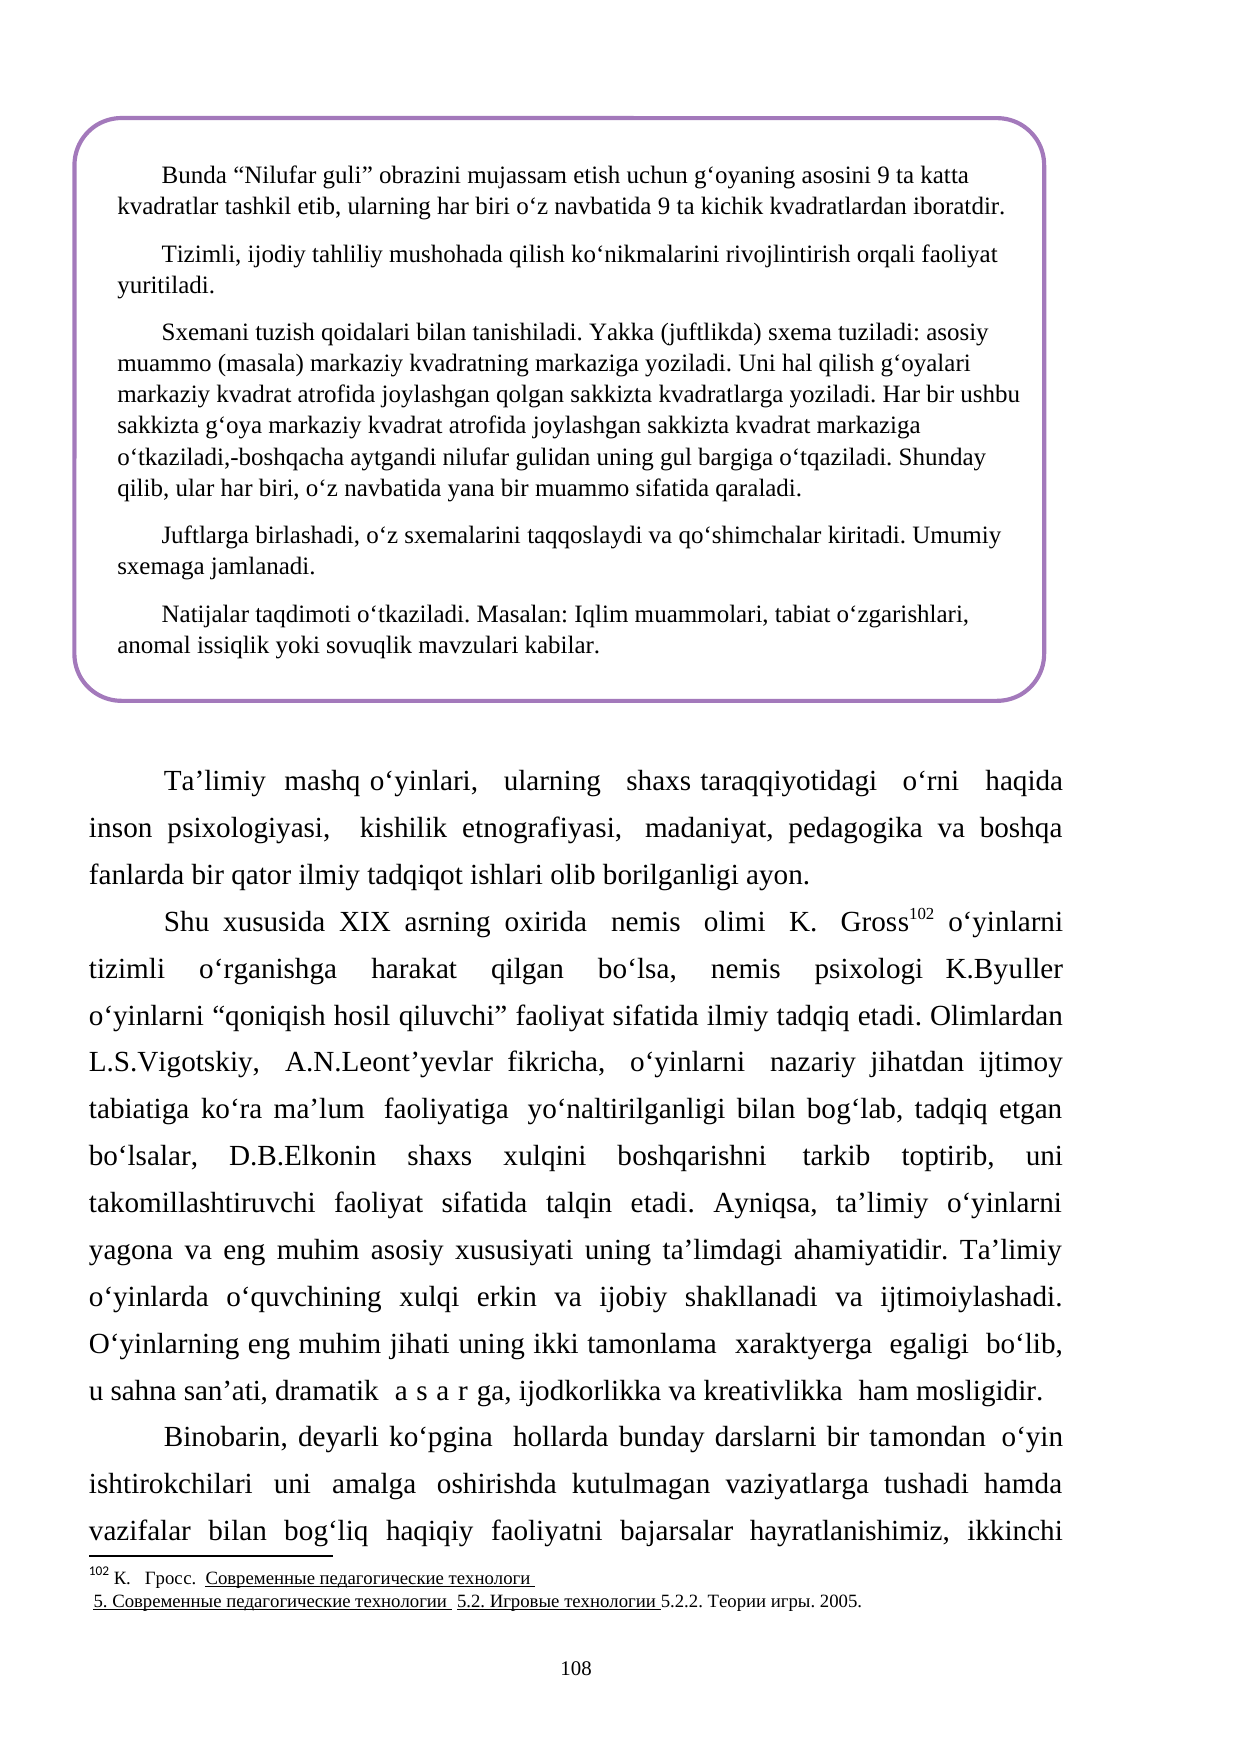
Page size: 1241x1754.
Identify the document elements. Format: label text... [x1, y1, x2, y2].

text Shu xususida XIX asrning oxirida nemis olimi K. Gross o‘yinlarni tizimli o‘rganishga harakat qilgan bo‘lsa, nemis psixologi K.Byuller o‘yinlarni “qoniqish hosil qiluvchi” faoliyat sifatida ilmiy tadqiq etadi. Olimlardan L.S.Vigotskiy, A.N.Leont’yevlar fikricha, o‘yinlarni nazariy jihatdan ijtimoy tabiatiga ko‘ra ma’lum faoliyatiga yo‘naltirilganligi bilan bog‘lab, tadqiq etgan bo‘lsalar, D.B.Elkonin shaxs xulqini boshqarishni tarkib toptirib, uni takomillashtiruvchi faoliyat sifatida talqin etadi. Ayniqsa, ta’limiy o‘yinlarni yagona va eng muhim asosiy xususiyati uning ta’limdagi ahamiyatidir. Ta’limiy o‘yinlarda o‘quvchining xulqi erkin va ijobiy shakllanadi va ijtimoiylashadi. O‘yinlarning eng muhim jihati uning ikki tamonlama xaraktyerga egaligi bo‘lib, u sahna san’ati, dramatik asarga, ijodkorlikka va kreativlikka ham mosligidir. [89, 904, 1063, 1406]
text Ta’limiy mashq o‘yinlari, ularning shaxs taraqqiyotidagi o‘rni haqida inson psixologiyasi, kishilik etnografiyasi, madaniyat, pedagogika va boshqa fanlarda bir qator ilmiy tadqiqot ishlari olib borilganligi ayon. [89, 763, 1063, 891]
